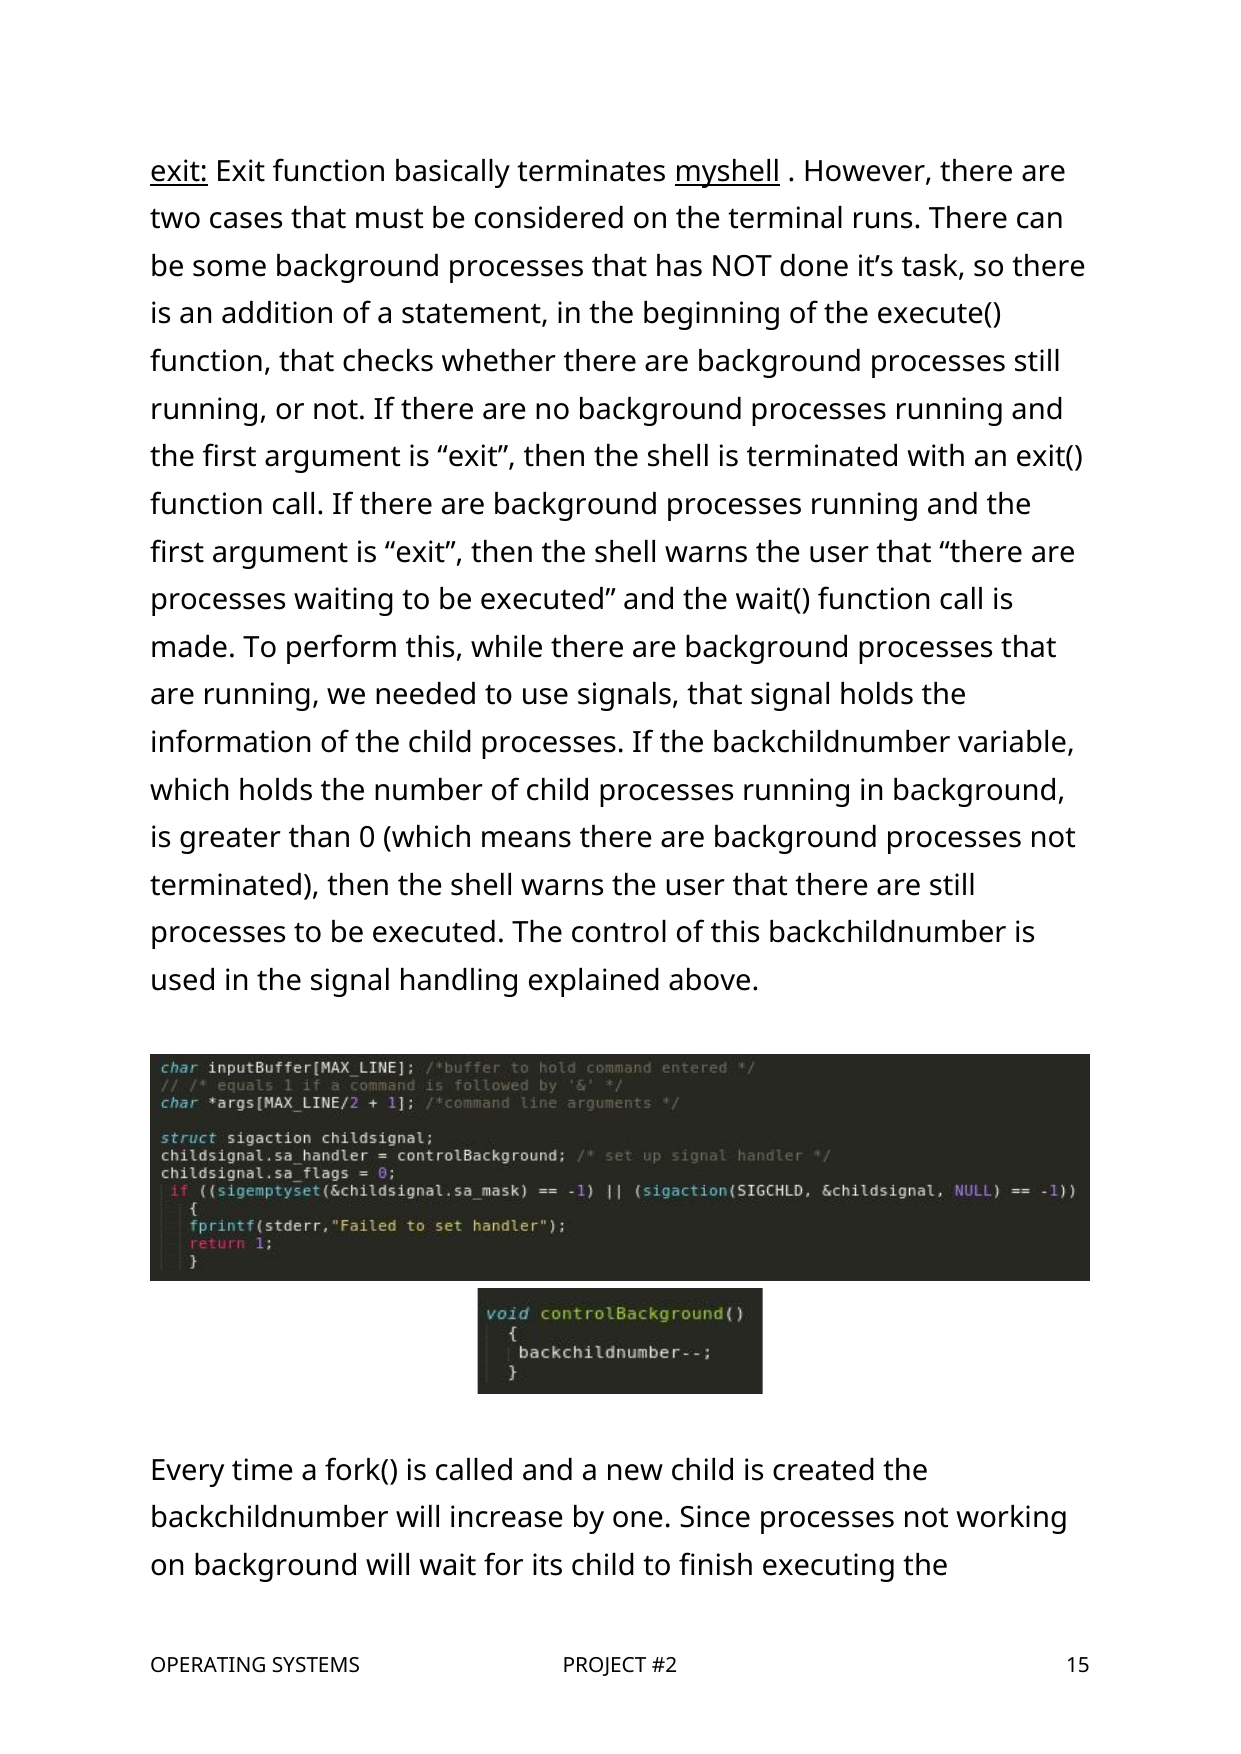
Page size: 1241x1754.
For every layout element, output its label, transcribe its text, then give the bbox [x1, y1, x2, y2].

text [150, 1449, 1090, 1584]
picture [150, 1054, 1090, 1281]
picture [477, 1288, 763, 1394]
text exit: Exit function basically terminates myshell . However, there are two cases that must be considered on the terminal runs. There can be some background processes that has NOT done it’s task, so there is an addition of a statement, in the beginning of the execute() function, that checks whether there are background processes still running, or not. If there are no background processes running and the first argument is “exit”, then the shell is terminated with an exit() function call. If there are background processes running and the first argument is “exit”, then the shell warns the user that “there are processes waiting to be executed” and the wait() function call is made. To perform this, while there are background processes that are running, we needed to use signals, that signal holds the information of the child processes. If the backchildnumber variable, which holds the number of child processes running in background, is greater than 0 (which means there are background processes not terminated), then the shell warns the user that there are still processes to be executed. The control of this backchildnumber is used in the signal handling explained above. [150, 150, 1090, 999]
